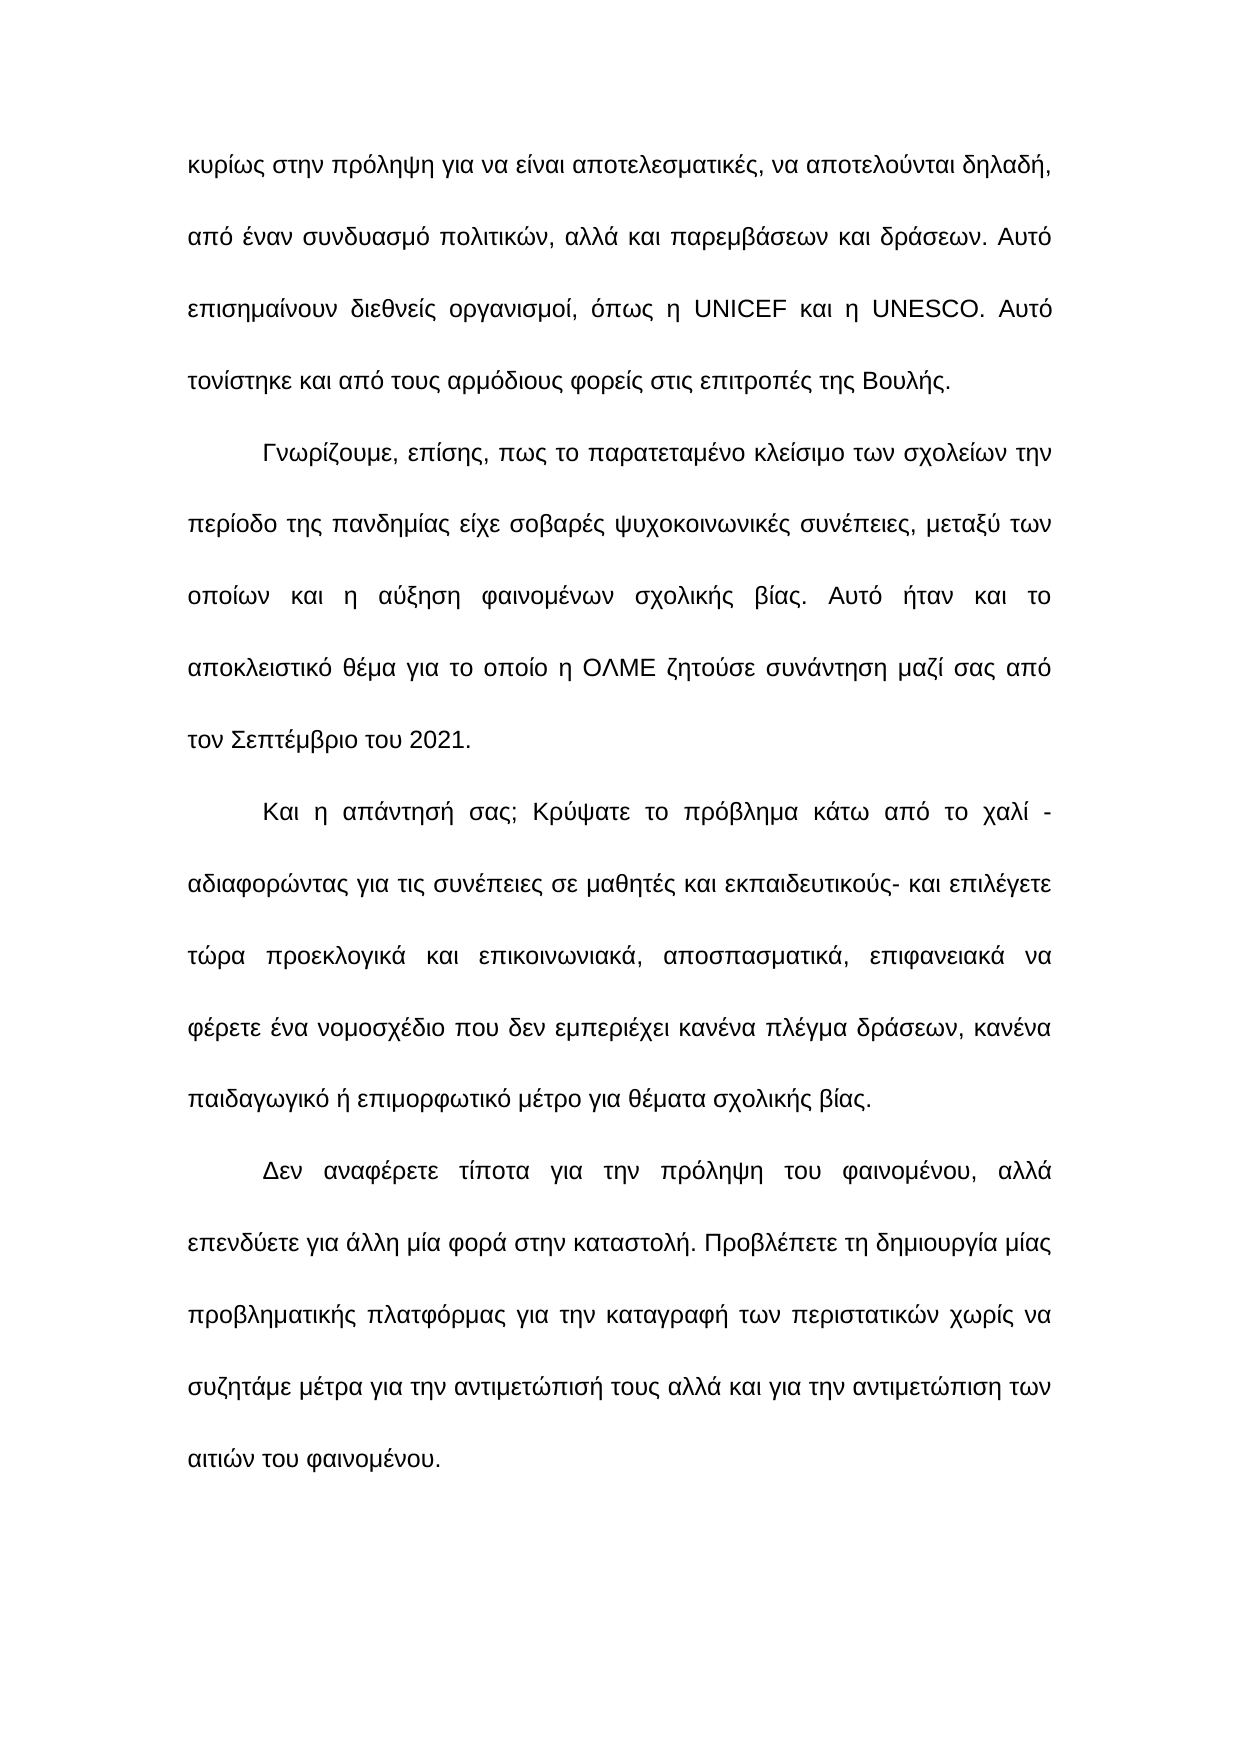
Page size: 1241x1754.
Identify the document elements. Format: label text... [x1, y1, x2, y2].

text Γνωρίζουμε, επίσης, πως το παρατεταμένο κλείσιμο των σχολείων την περίοδο της πανδημίας είχε σοβαρές ψυχοκοινωνικές συνέπειες, μεταξύ των οποίων και η αύξηση φαινομένων σχολικής βίας. Αυτό ήταν και το αποκλειστικό θέμα για το οποίο η ΟΛΜΕ ζητούσε συνάντηση μαζί σας από τον Σεπτέμβριο του 2021. [187, 437, 1053, 754]
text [187, 150, 1053, 394]
text Δεν αναφέρετε τίποτα για την πρόληψη του φαινομένου, αλλά επενδύετε για άλλη μία φορά στην καταστολή. Προβλέπετε τη δημιουργία μίας προβληματικής πλατφόρμας για την καταγραφή των περιστατικών χωρίς να συζητάμε μέτρα για την αντιμετώπισή τους αλλά και για την αντιμετώπιση των αιτιών του φαινομένου. [187, 1156, 1053, 1472]
text Και η απάντησή σας; Κρύψατε το πρόβλημα κάτω από το χαλί -αδιαφορώντας για τις συνέπειες σε μαθητές και εκπαιδευτικούς- και επιλέγετε τώρα προεκλογικά και επικοινωνιακά, αποσπασματικά, επιφανειακά να φέρετε ένα νομοσχέδιο που δεν εμπεριέχει κανένα πλέγμα δράσεων, κανένα παιδαγωγικό ή επιμορφωτικό μέτρο για θέματα σχολικής βίας. [187, 797, 1053, 1113]
